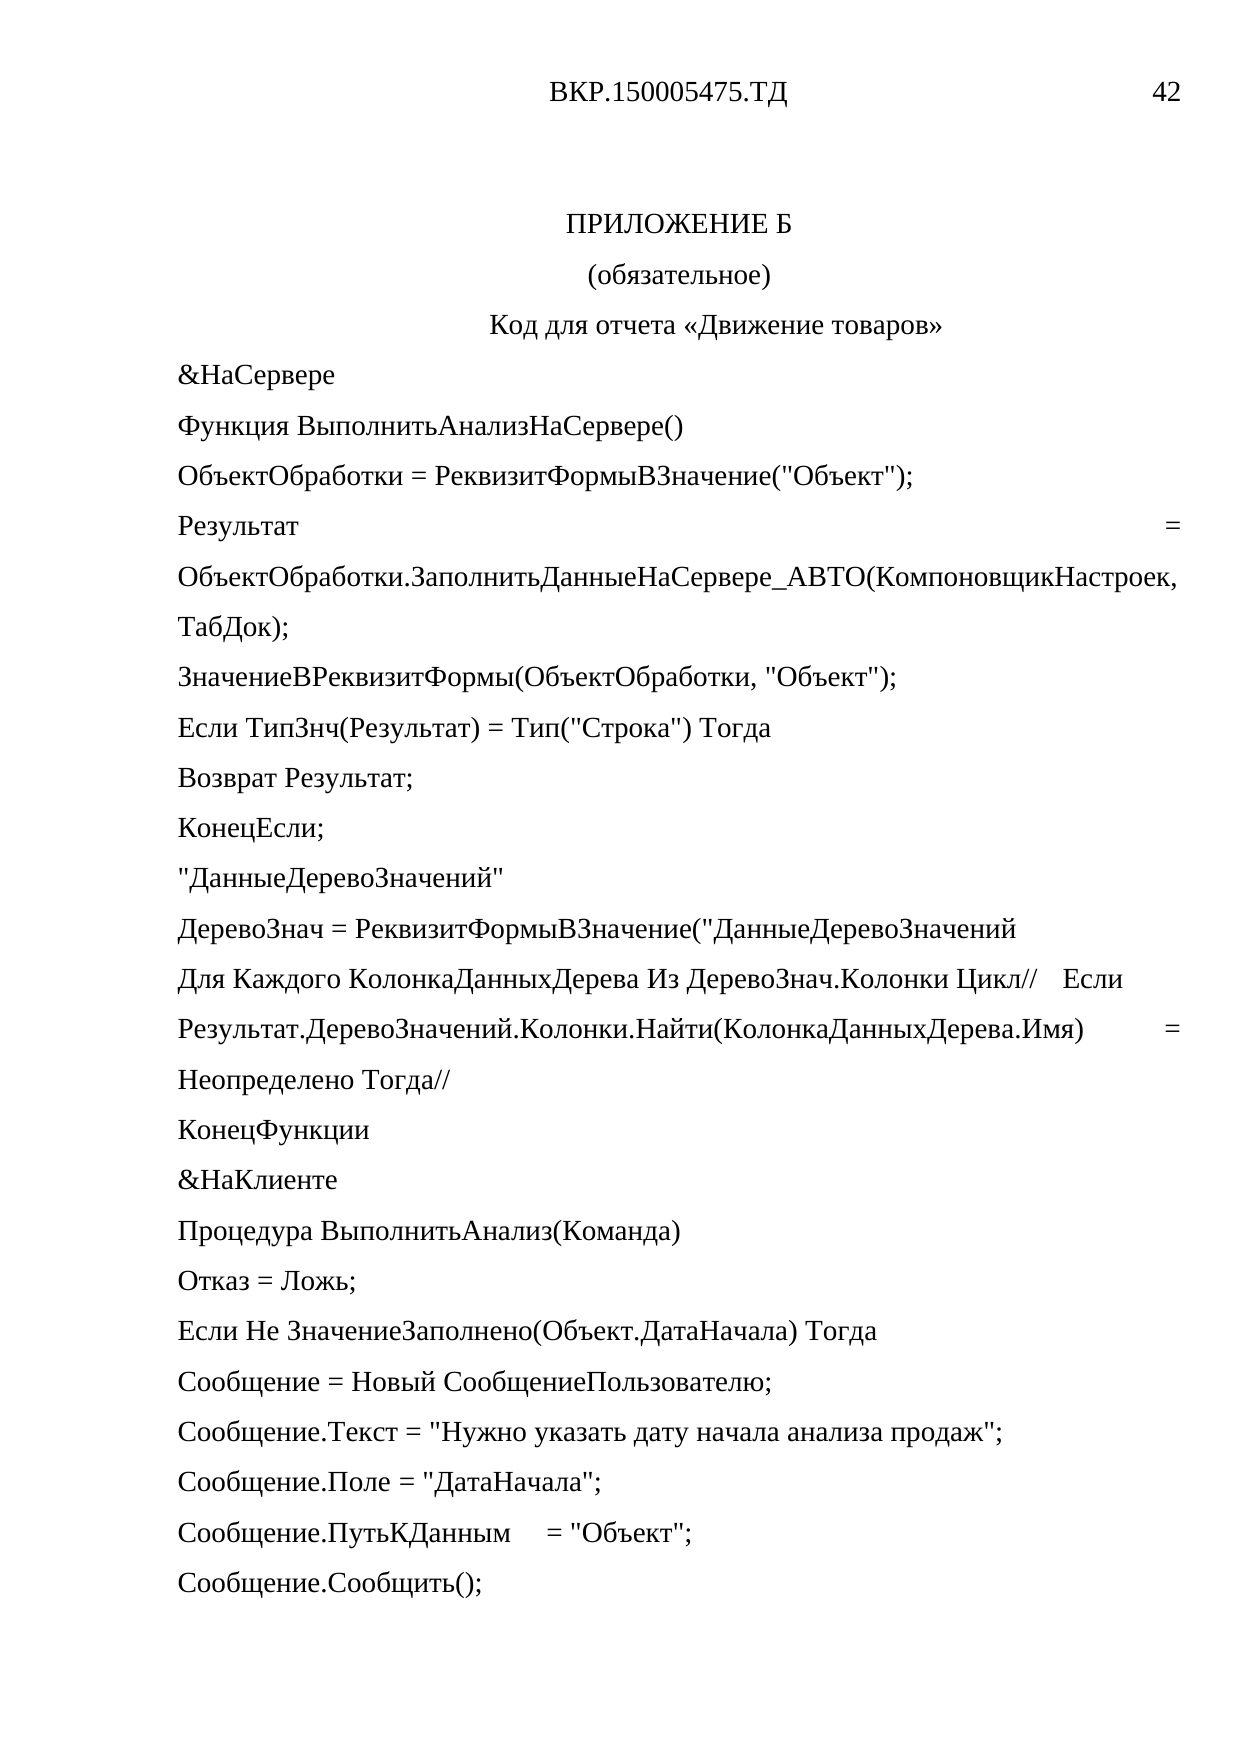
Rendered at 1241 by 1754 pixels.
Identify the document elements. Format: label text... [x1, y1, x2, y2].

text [177, 1364, 1181, 1397]
text Сообщение.Сообщить(); [177, 1565, 1181, 1598]
text (обязательное) [177, 257, 1181, 290]
text Процедура ВыполнитьАнализ(Команда) [177, 1213, 1181, 1246]
text ДеревоЗнач = РеквизитФормыВЗначение("ДанныеДеревоЗначений [177, 911, 1181, 944]
text Функция ВыполнитьАнализНаСервере() [177, 408, 1181, 441]
text ЗначениеВРеквизитФормы(ОбъектОбработки, "Объект"); [177, 659, 1181, 693]
text Если Не ЗначениеЗаполнено(Объект.ДатаНачала) Тогда [177, 1313, 1181, 1347]
text Если ТипЗнч(Результат) = Тип("Строка") Тогда [177, 710, 1181, 743]
text Возврат Результат; [177, 760, 1181, 793]
text Сообщение.Поле = "ДатаНачала"; [177, 1464, 1181, 1498]
text "ДанныеДеревоЗначений" [177, 861, 1181, 894]
text КонецФункции [177, 1112, 1181, 1146]
text Результат = ОбъектОбработки.ЗаполнитьДанныеНаСервере_АВТО(КомпоновщикНастроек, ТабДок); [177, 508, 1181, 643]
text Отказ = Ложь; [177, 1263, 1181, 1297]
text Код для отчета «Движение товаров» [177, 307, 1181, 341]
text &НаСервере [177, 357, 1181, 391]
text КонецЕсли; [177, 810, 1181, 844]
text ПРИЛОЖЕНИЕ Б [177, 207, 1181, 240]
text Для Каждого КолонкаДанныхДерева Из ДеревоЗнач.Колонки Цикл// Если Результат.ДеревоЗначений.Колонки.Найти(КолонкаДанныхДерева.Имя) = Неопределено Тогда// [177, 961, 1181, 1095]
text Сообщение.ПутьКДанным = "Объект"; [177, 1515, 1181, 1548]
text &НаКлиенте [177, 1162, 1181, 1196]
text Сообщение.Текст = "Нужно указать дату начала анализа продаж"; [177, 1414, 1181, 1448]
text ОбъектОбработки = РеквизитФормыВЗначение("Объект"); [177, 458, 1181, 492]
